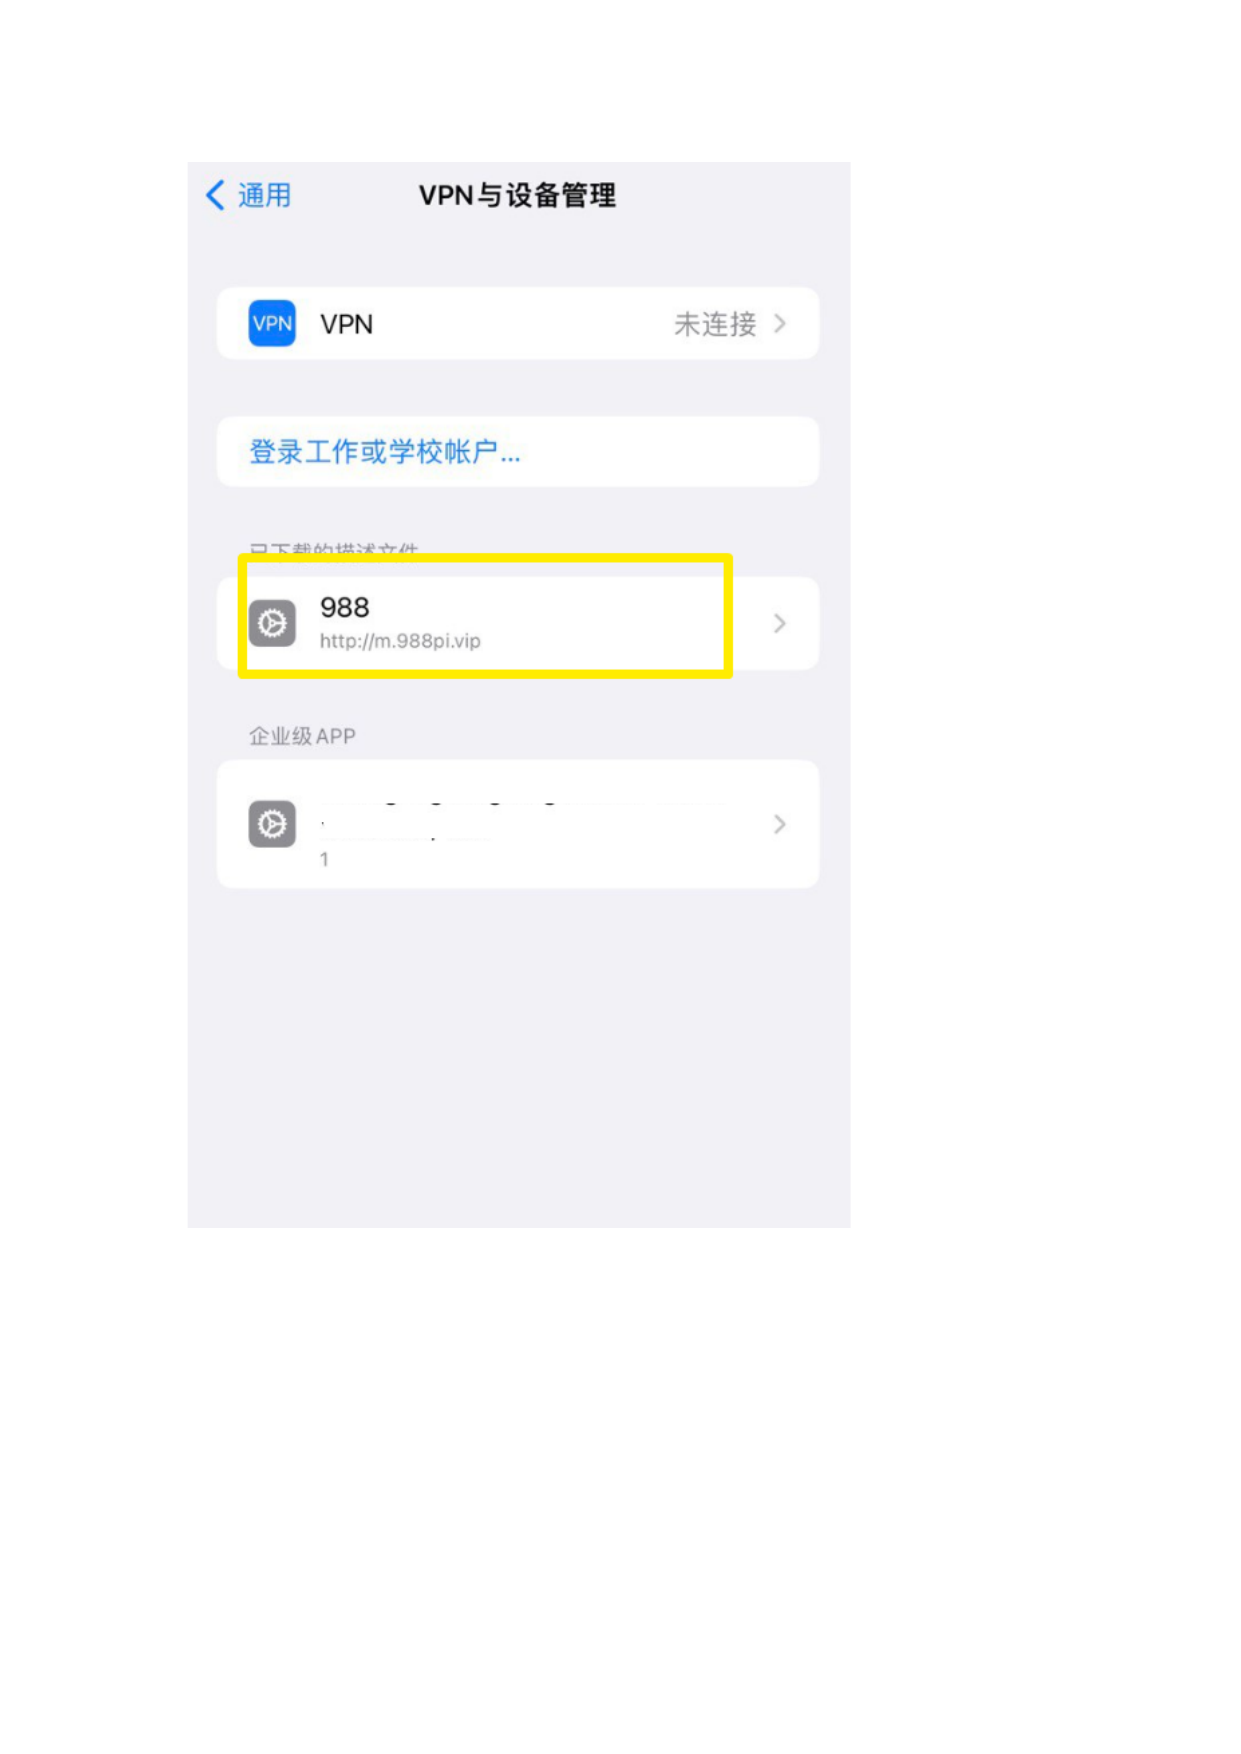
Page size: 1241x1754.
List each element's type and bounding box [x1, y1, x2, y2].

picture [187, 162, 851, 1228]
